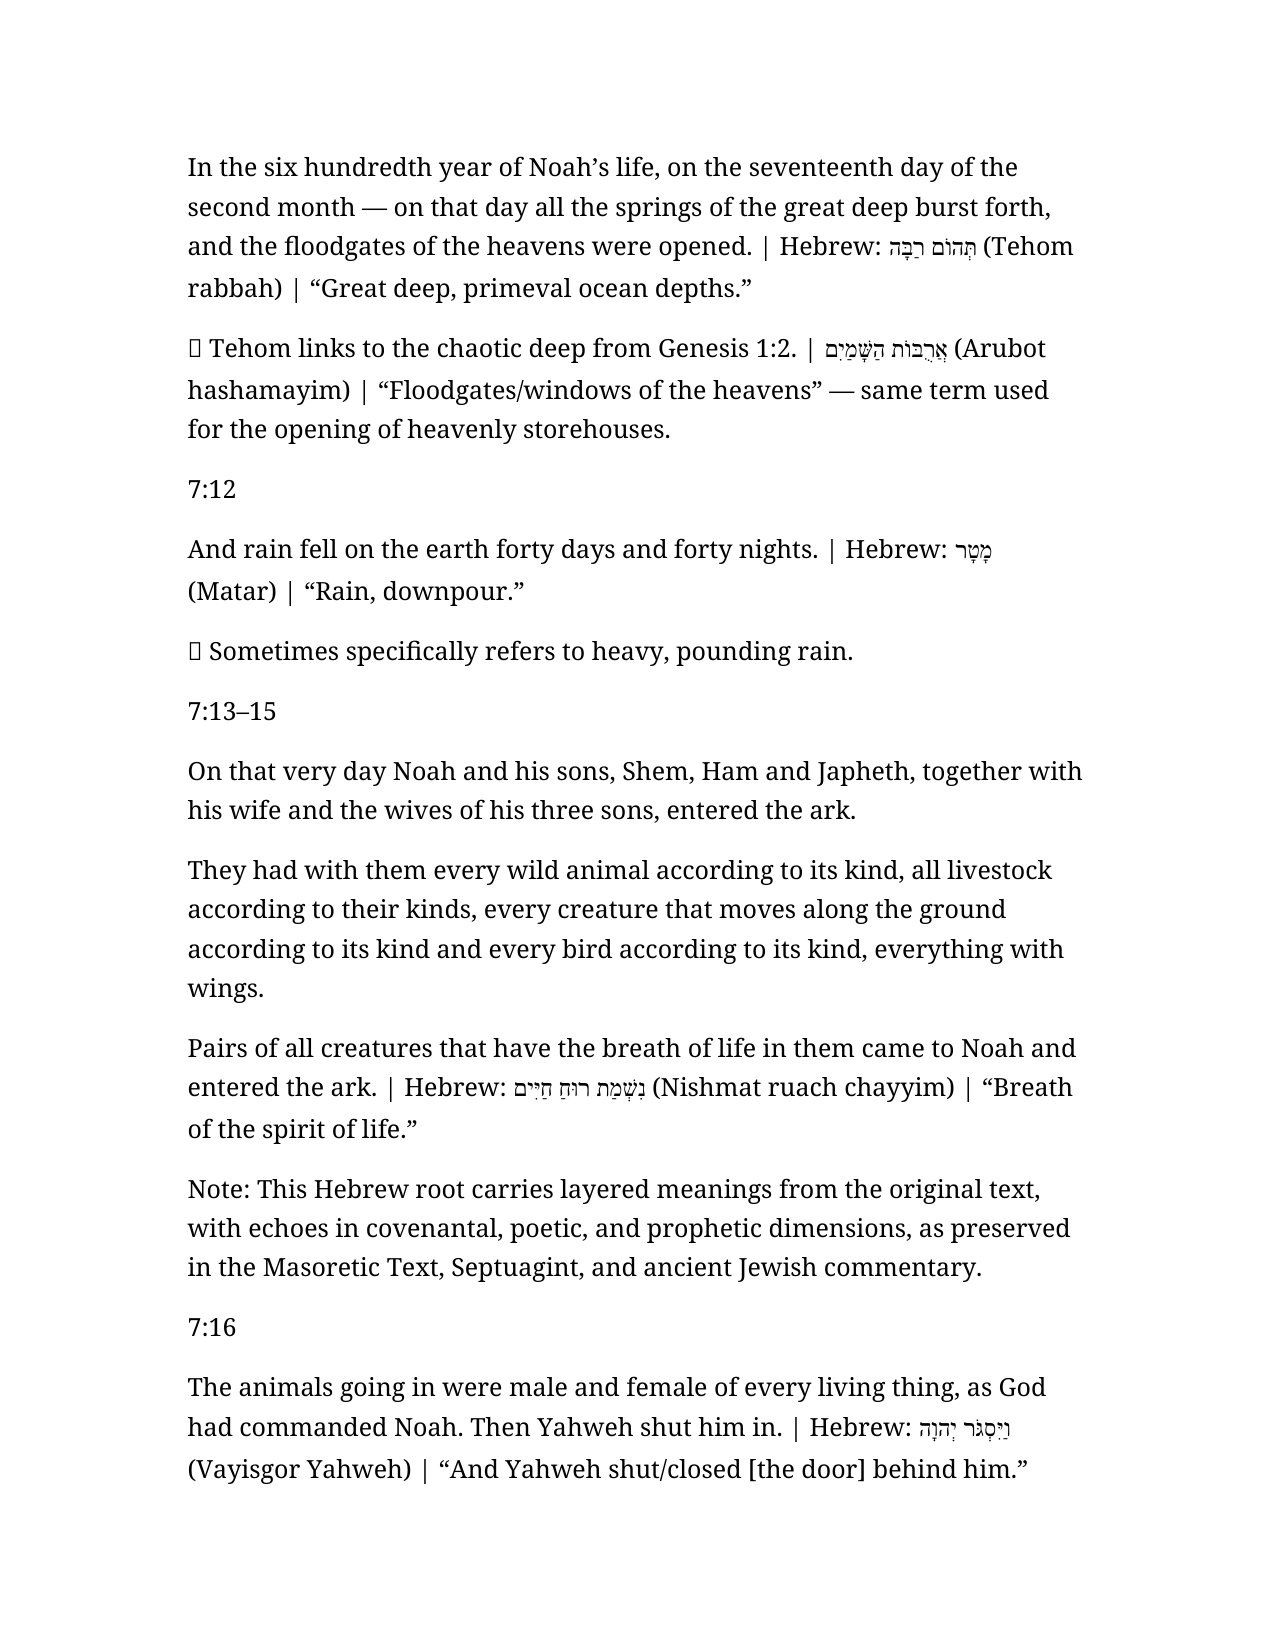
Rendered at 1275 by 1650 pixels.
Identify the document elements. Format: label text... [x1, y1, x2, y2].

text The animals going in were male and female of every living thing, as God had commanded Noah. Then Yahweh shut him in. | Hebrew: וַיִּסְגֹּר יְהוָה (Vayisgor Yahweh) | “And Yahweh shut/closed [the door] behind him.” [187, 1370, 1087, 1485]
text Note: This Hebrew root carries layered meanings from the original text, with echoes in covenantal, poetic, and prophetic dimensions, as preserved in the Masoretic Text, Septuagint, and ancient Jewish commentary. [187, 1172, 1087, 1284]
text And rain fell on the earth forty days and forty nights. | Hebrew: מָטָר (Matar) | “Rain, downpour.” [187, 532, 1087, 608]
text They had with them every wild animal according to its kind, all livestock according to their kinds, every creature that moves along the ground according to its kind and every bird according to its kind, everything with wings. [187, 853, 1087, 1004]
text 7:12 [187, 472, 1087, 506]
text 7:16 [187, 1310, 1087, 1344]
text 7:13–15 [187, 694, 1087, 728]
text 🌿 Sometimes specifically refers to heavy, pounding rain. [187, 634, 1087, 668]
text Pairs of all creatures that have the breath of life in them came to Noah and entered the ark. | Hebrew: נִשְׁמַת רוּחַ חַיִּים (Nishmat ruach chayyim) | “Breath of the spirit of life.” [187, 1030, 1087, 1146]
text 🌿 Tehom links to the chaotic deep from Genesis 1:2. | אֲרֻבּוֹת הַשָּׁמַיִם (Arubot hashamayim) | “Floodgates/windows of the heavens” — same term used for the opening of heavenly storehouses. [187, 330, 1087, 446]
text On that very day Noah and his sons, Shem, Ham and Japheth, together with his wife and the wives of his three sons, entered the ark. [187, 754, 1087, 827]
text In the six hundredth year of Noah’s life, on the seventeenth day of the second month — on that day all the springs of the great deep burst forth, and the floodgates of the heavens were opened. | Hebrew: תְּהוֹם רַבָּה (Tehom rabbah) | “Great deep, primeval ocean depths.” [187, 150, 1087, 304]
